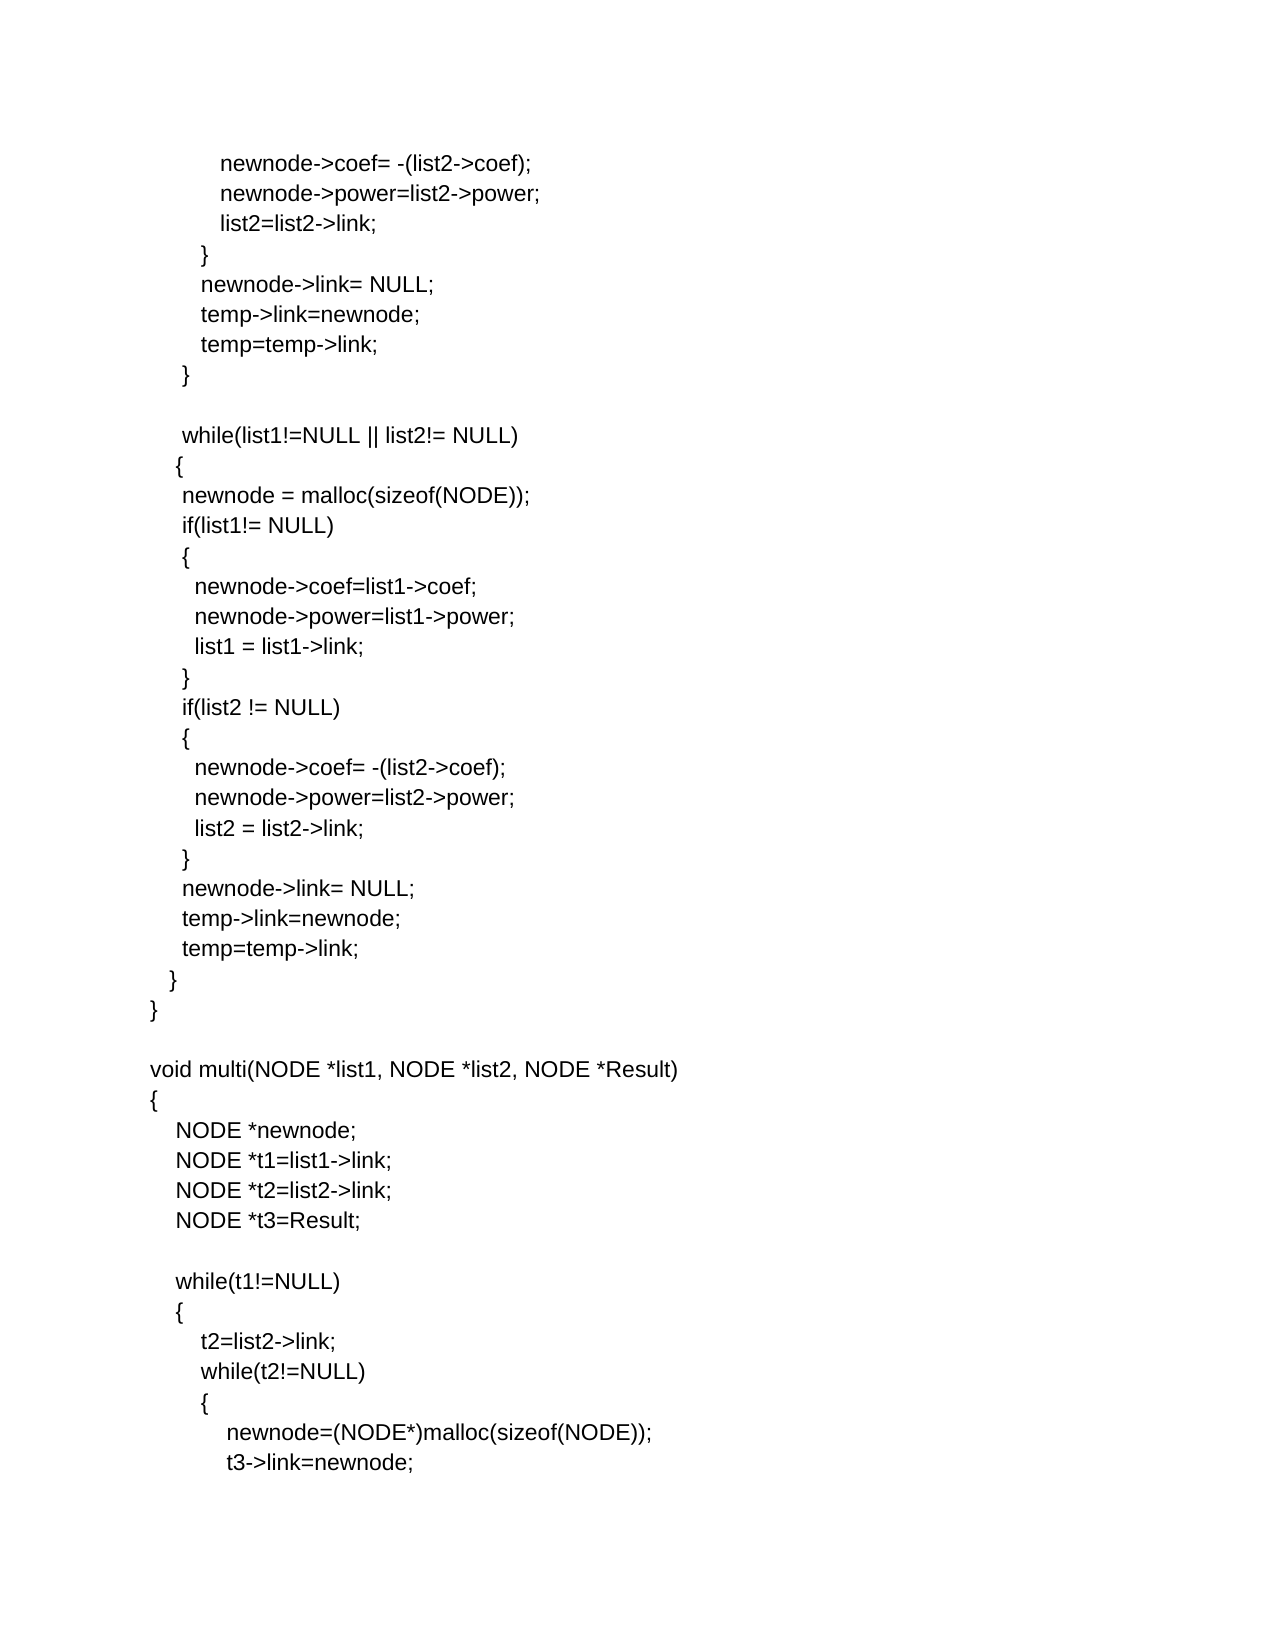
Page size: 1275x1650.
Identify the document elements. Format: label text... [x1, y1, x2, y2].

text newnode->link= NULL; [150, 271, 1125, 297]
text { [150, 724, 1125, 750]
text newnode->coef= -(list2->coef); [150, 150, 1125, 176]
text NODE *newnode; [150, 1117, 1125, 1143]
text temp->link=newnode; [150, 301, 1125, 327]
text newnode->power=list2->power; [150, 180, 1125, 207]
text } [150, 241, 1125, 267]
text void multi(NODE *list1, NODE *list2, NODE *Result) [150, 1056, 1125, 1083]
text while(t1!=NULL) [150, 1268, 1125, 1294]
text } [150, 663, 1125, 690]
text t3->link=newnode; [150, 1449, 1125, 1475]
text } [150, 845, 1125, 871]
text NODE *t1=list1->link; [150, 1147, 1125, 1173]
text { [150, 452, 1125, 478]
text { [150, 1086, 1125, 1113]
text t2=list2->link; [150, 1328, 1125, 1354]
text } [150, 996, 1125, 1022]
text { [150, 1298, 1125, 1324]
text newnode->power=list1->power; [150, 603, 1125, 629]
text list1 = list1->link; [150, 633, 1125, 660]
text newnode->power=list2->power; [150, 784, 1125, 811]
text temp=temp->link; [150, 331, 1125, 358]
text list2 = list2->link; [150, 814, 1125, 841]
text NODE *t3=Result; [150, 1207, 1125, 1234]
text { [150, 543, 1125, 569]
text { [150, 1388, 1125, 1415]
text while(list1!=NULL || list2!= NULL) [150, 422, 1125, 448]
text newnode->link= NULL; [150, 875, 1125, 901]
text if(list2 != NULL) [150, 694, 1125, 720]
text newnode=(NODE*)malloc(sizeof(NODE)); [150, 1419, 1125, 1445]
text temp=temp->link; [150, 935, 1125, 962]
text } [150, 361, 1125, 388]
text newnode->coef= -(list2->coef); [150, 754, 1125, 781]
text if(list1!= NULL) [150, 512, 1125, 539]
text list2=list2->link; [150, 210, 1125, 237]
text NODE *t2=list2->link; [150, 1177, 1125, 1203]
text } [150, 966, 1125, 992]
text newnode = malloc(sizeof(NODE)); [150, 482, 1125, 509]
text temp->link=newnode; [150, 905, 1125, 932]
text newnode->coef=list1->coef; [150, 573, 1125, 599]
text while(t2!=NULL) [150, 1358, 1125, 1385]
